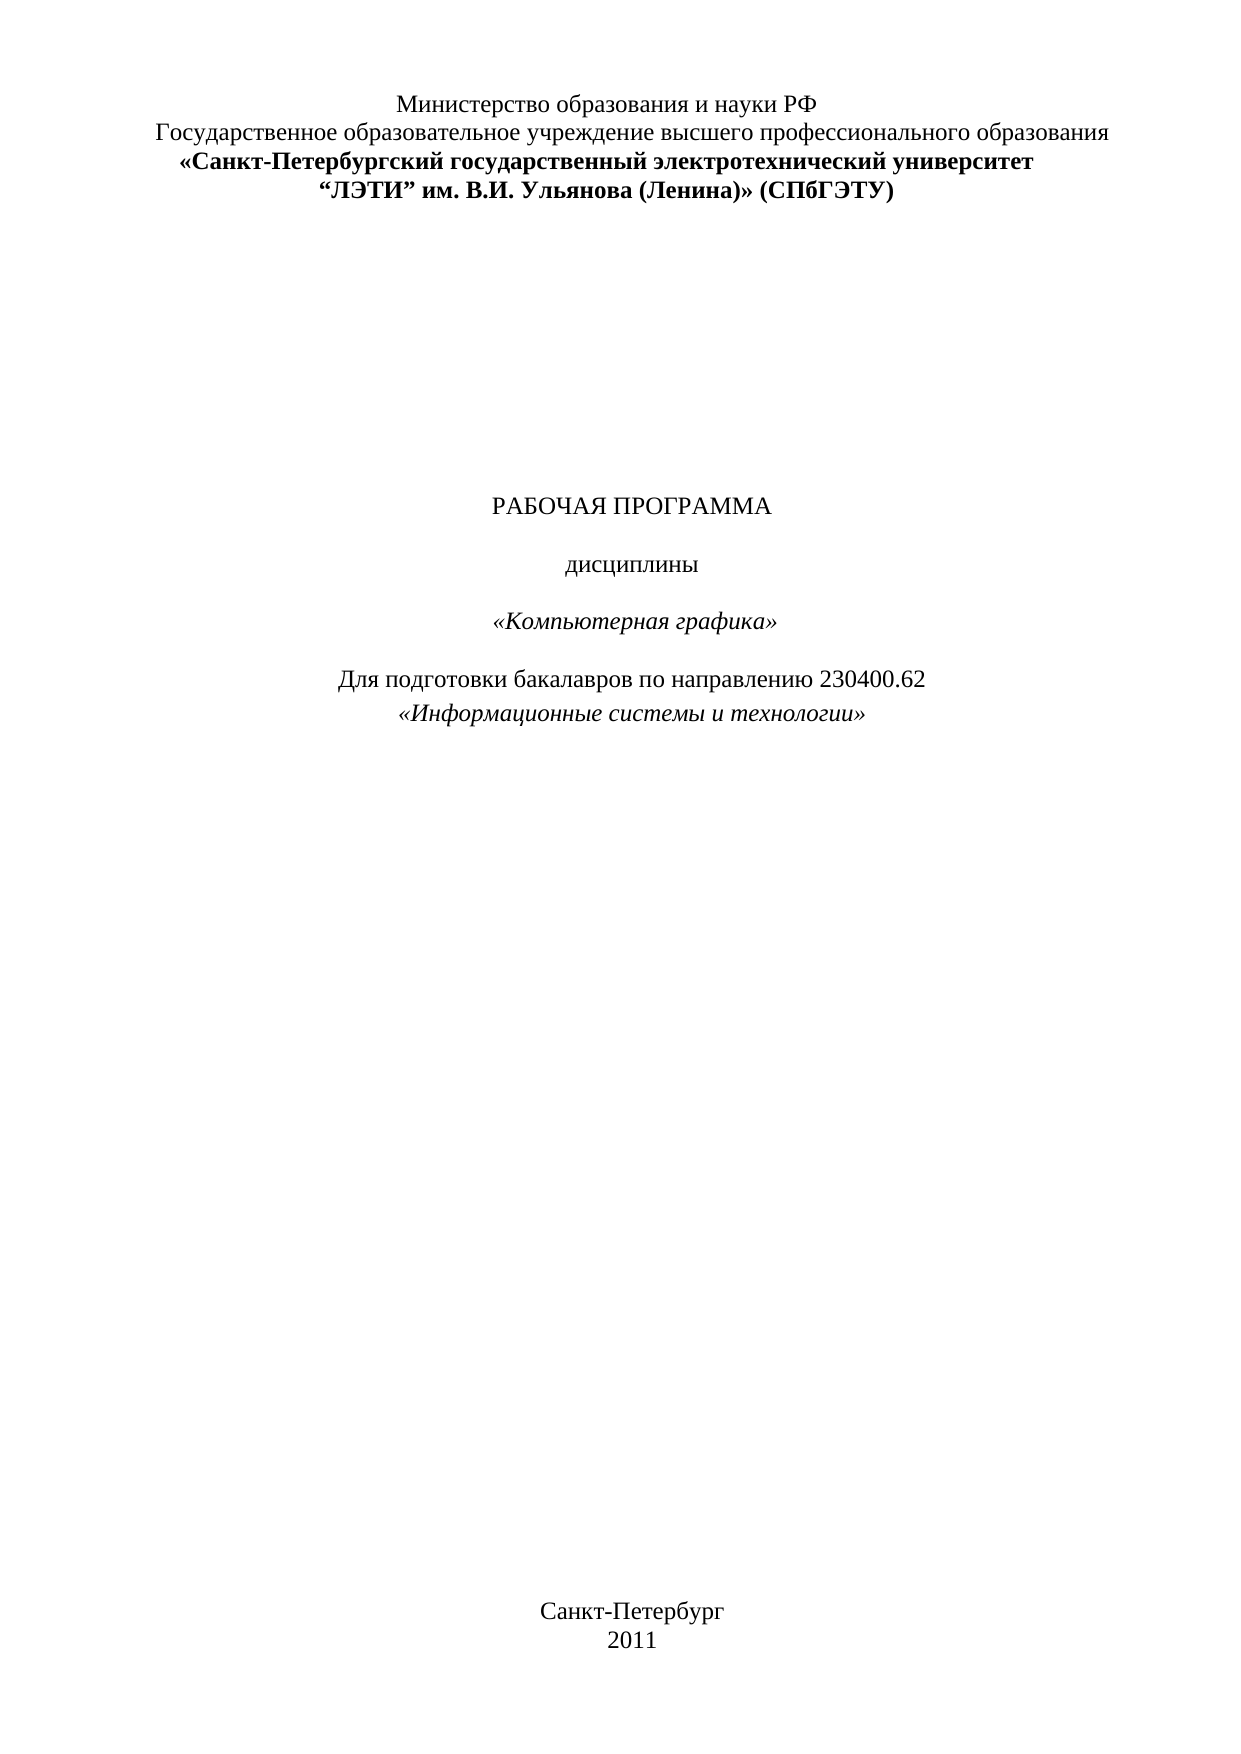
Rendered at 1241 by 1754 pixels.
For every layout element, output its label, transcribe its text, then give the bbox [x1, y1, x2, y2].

text дисциплины [142, 549, 1122, 577]
text Министерство образования и науки РФ [142, 89, 1071, 117]
subtitle Санкт-Петербург [142, 1596, 1122, 1625]
text «Компьютерная графика» [142, 606, 1122, 635]
text Государственное образовательное учреждение высшего профессионального образования [142, 117, 1122, 146]
text «Санкт-Петербургский государственный электротехнический университет “ЛЭТИ” им. В.И. Ульянова (Ленина)» (СПбГЭТУ) [142, 146, 1071, 204]
text РАБОЧАЯ ПРОГРАММА [142, 491, 1122, 520]
text «Информационные системы и технологии» [142, 698, 1122, 727]
text Для подготовки бакалавров по направлению 230400.62 [142, 664, 1122, 692]
text 2011 [142, 1625, 1122, 1654]
